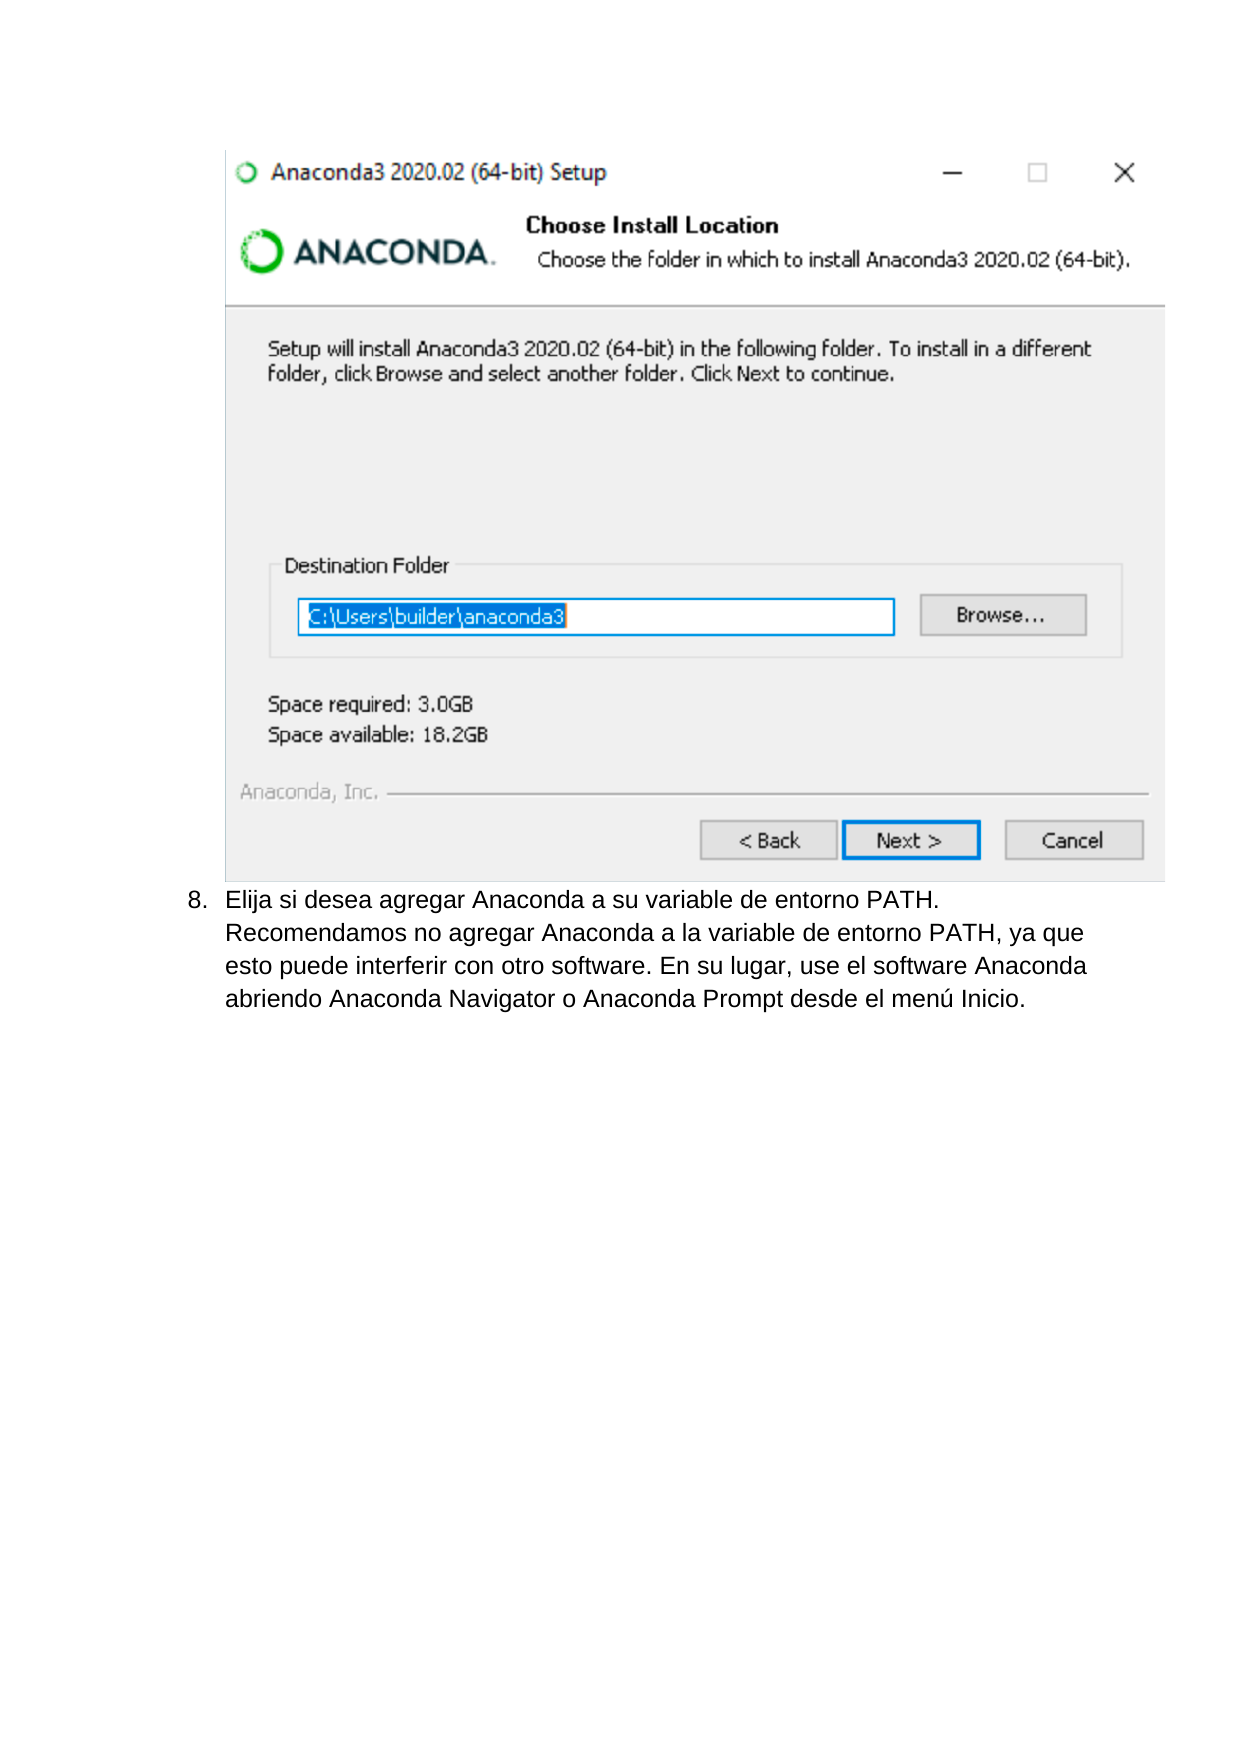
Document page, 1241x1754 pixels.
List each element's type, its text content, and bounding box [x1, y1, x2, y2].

picture [225, 150, 1166, 882]
list Elija si desea agregar Anaconda a su variable de entorno PATH. Recomendamos no agregar Anaconda a la variable de entorno PATH, ya que esto puede interferir con otro software. En su lugar, use el software Anaconda abriendo Anaconda Navigator o Anaconda Prompt desde el menú Inicio. [187, 885, 1090, 1013]
